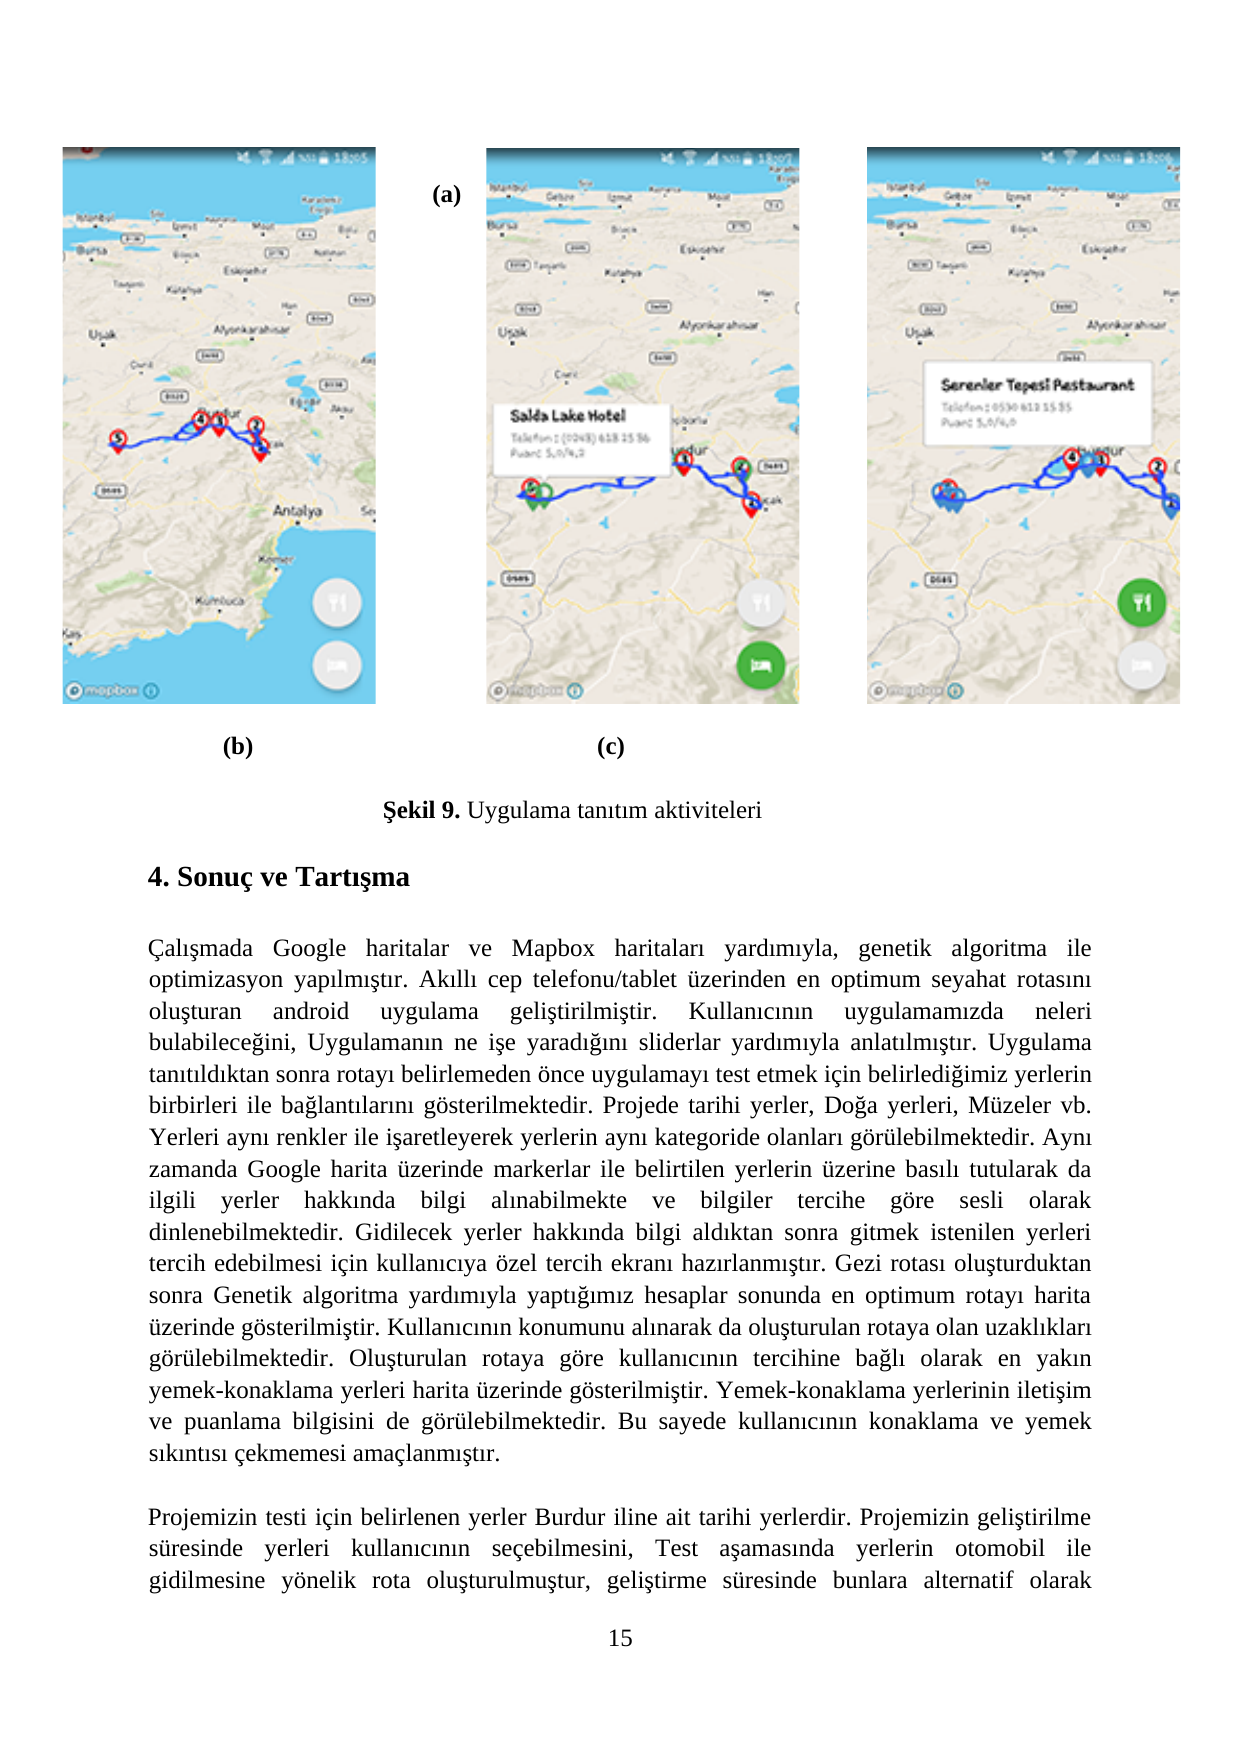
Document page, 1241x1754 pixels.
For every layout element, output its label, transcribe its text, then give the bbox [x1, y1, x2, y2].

picture [62, 147, 376, 704]
picture [867, 147, 1181, 704]
text Çalışmada Google haritalar ve Mapbox haritaları yardımıyla, genetik algoritma ile optimizasyon yapılmıştır. Akıllı cep telefonu/tablet üzerinden en optimum seyahat rotasını oluşturan android uygulama geliştirilmiştir. Kullanıcının uygulamamızda neleri bulabileceğini, Uygulamanın ne işe yaradığını sliderlar yardımıyla anlatılmıştır. Uygulama tanıtıldıktan sonra rotayı belirlemeden önce uygulamayı test etmek için belirlediğimiz yerlerin birbirleri ile bağlantılarını gösterilmektedir. Projede tarihi yerler, Doğa yerleri, Müzeler vb. Yerleri aynı renkler ile işaretleyerek yerlerin aynı kategoride olanları görülebilmektedir. Aynı zamanda Google harita üzerinde markerlar ile belirtilen yerlerin üzerine basılı tutularak da ilgili yerler hakkında bilgi alınabilmekte ve bilgiler tercihe göre sesli olarak dinlenebilmektedir. Gidilecek yerler hakkında bilgi aldıktan sonra gitmek istenilen yerleri tercih edebilmesi için kullanıcıya özel tercih ekranı hazırlanmıştır. Gezi rotası oluşturduktan sonra Genetik algoritma yardımıyla yaptığımız hesaplar sonunda en optimum rotayı harita üzerinde gösterilmiştir. Kullanıcının konumunu alınarak da oluşturulan rotaya olan uzaklıkları görülebilmektedir. Oluşturulan rotaya göre kullanıcının tercihine bağlı olarak en yakın yemek-konaklama yerleri harita üzerinde gösterilmiştir. Yemek-konaklama yerlerinin iletişim ve puanlama bilgisini de görülebilmektedir. Bu sayede kullanıcının konaklama ve yemek sıkıntısı çekmemesi amaçlanmıştır. [148, 933, 1093, 1467]
text Şekil 9. Uygulama tanıtım aktiviteleri [295, 795, 1035, 824]
picture [486, 148, 800, 704]
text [148, 1502, 1093, 1594]
subtitle 4. Sonuç ve Tartışma [148, 859, 1035, 893]
